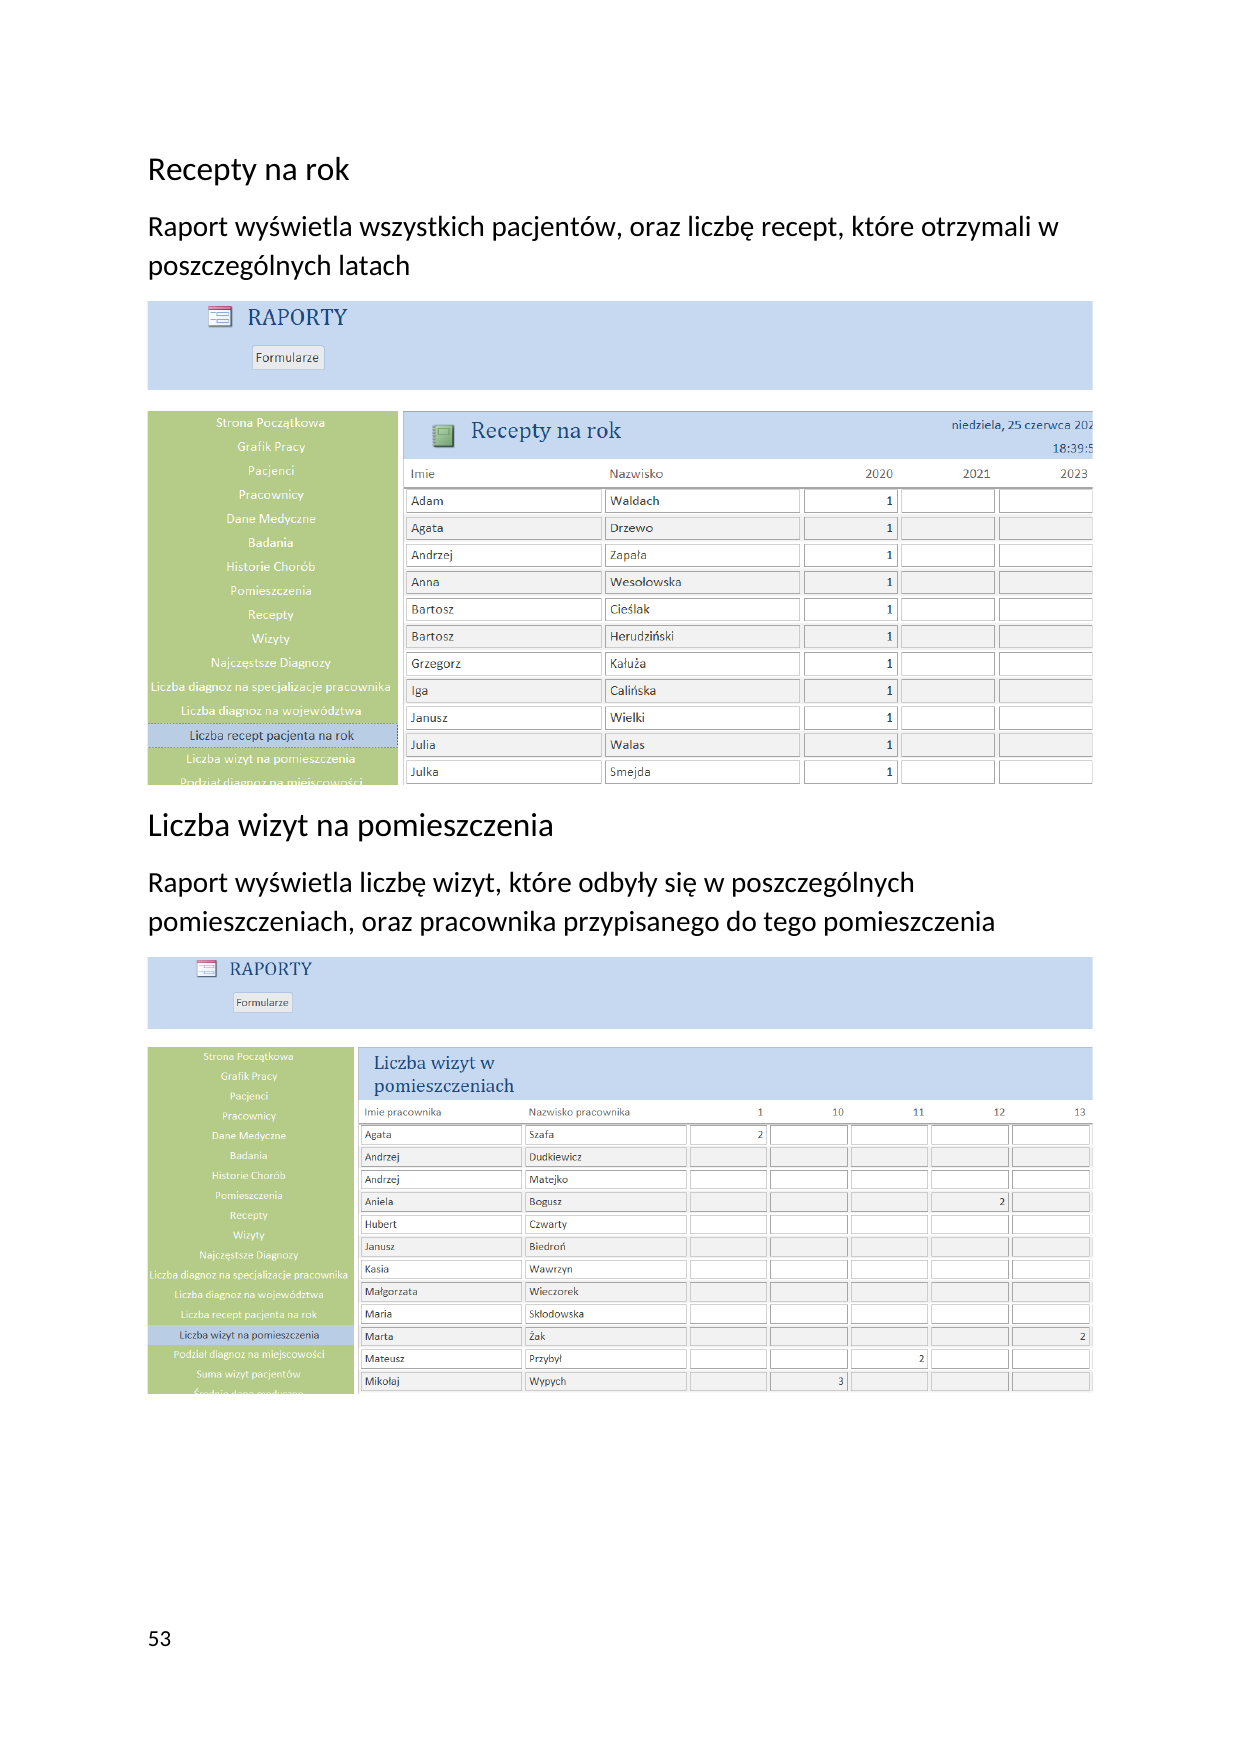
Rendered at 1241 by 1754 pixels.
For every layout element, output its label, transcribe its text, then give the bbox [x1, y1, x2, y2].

picture [147, 301, 1093, 785]
text Liczba wizyt na pomieszczenia [148, 803, 1093, 844]
text Raport wyświetla wszystkich pacjentów, oraz liczbę recept, które otrzymali w poszczególnych latach [148, 208, 1093, 282]
picture [147, 957, 1093, 1394]
text Raport wyświetla liczbę wizyt, które odbyły się w poszczególnych pomieszczeniach, oraz pracownika przypisanego do tego pomieszczenia [148, 864, 1093, 938]
text Recepty na rok [148, 148, 1093, 188]
